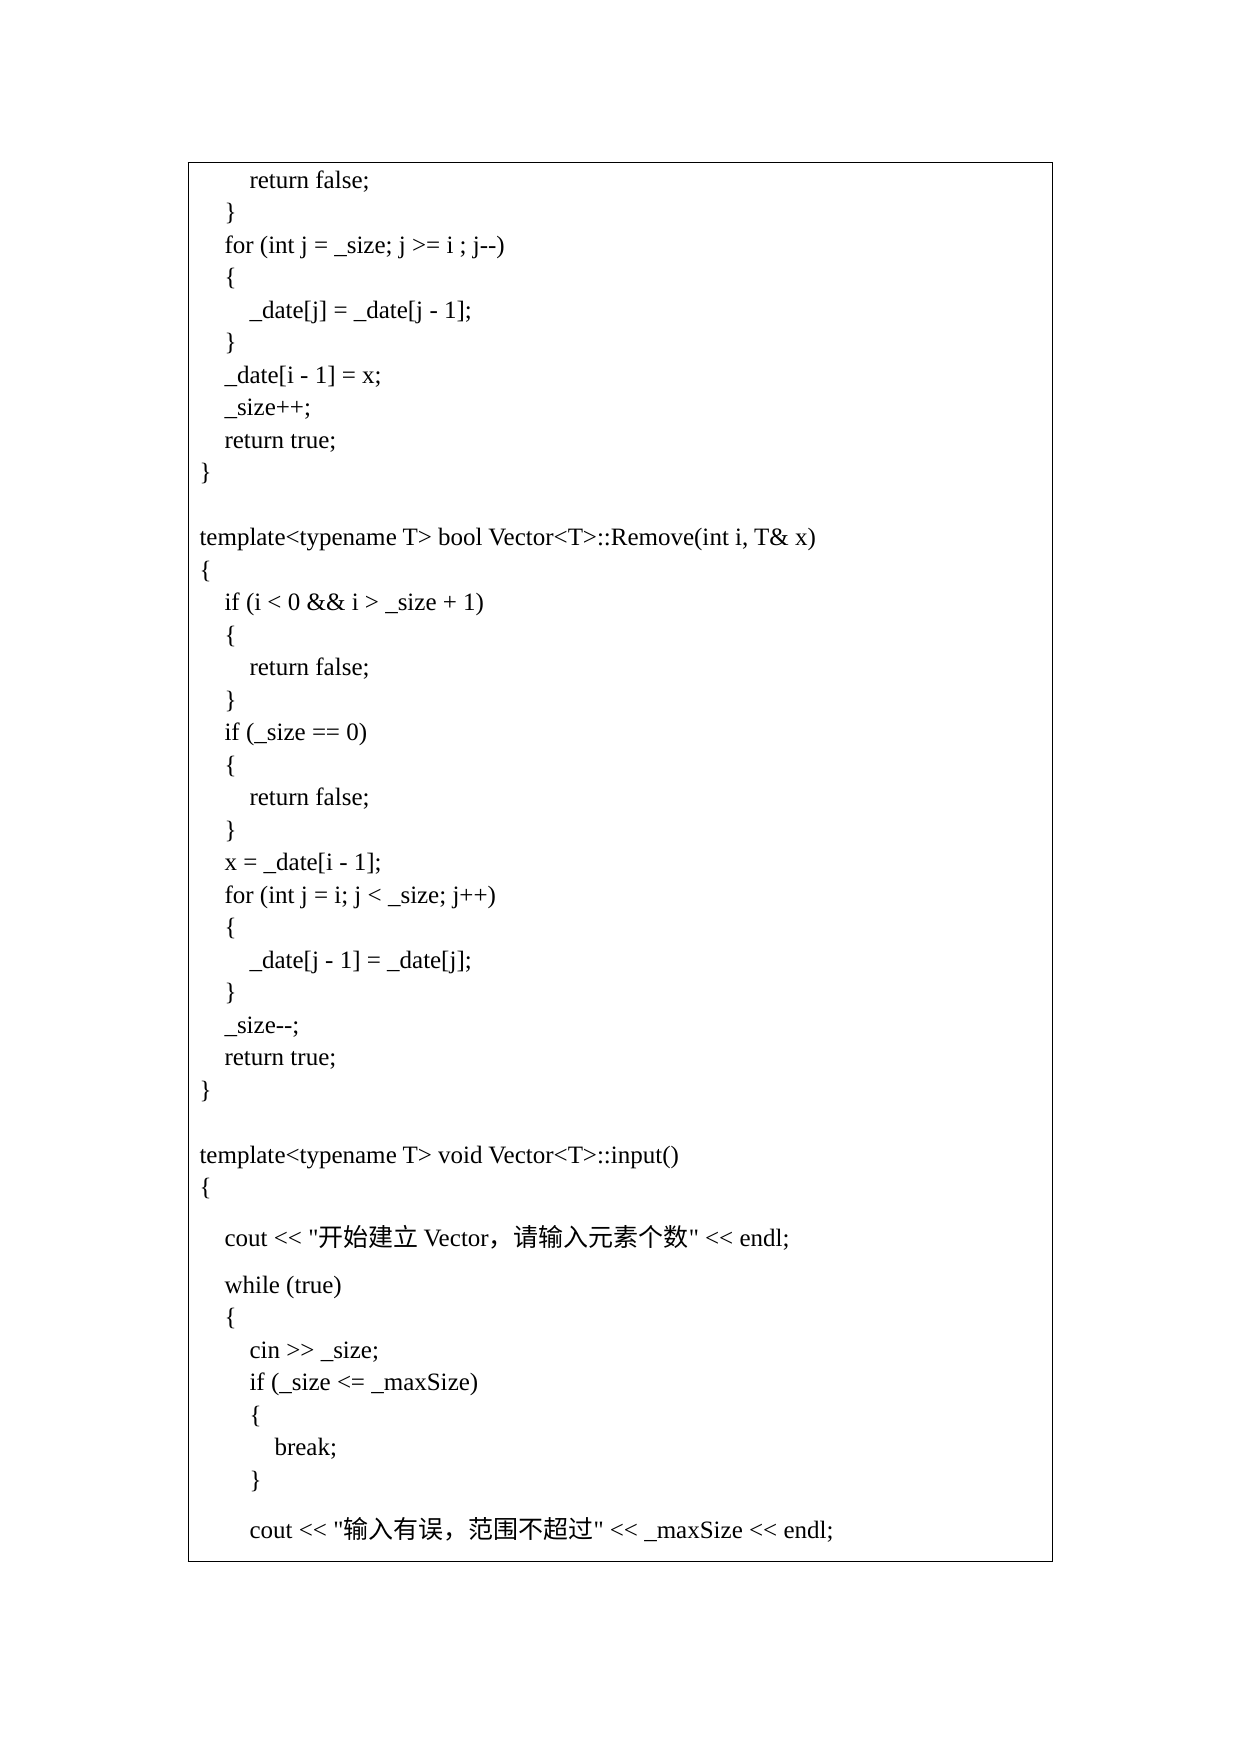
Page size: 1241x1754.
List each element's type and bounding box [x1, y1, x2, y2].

table_cell [189, 163, 1052, 1561]
